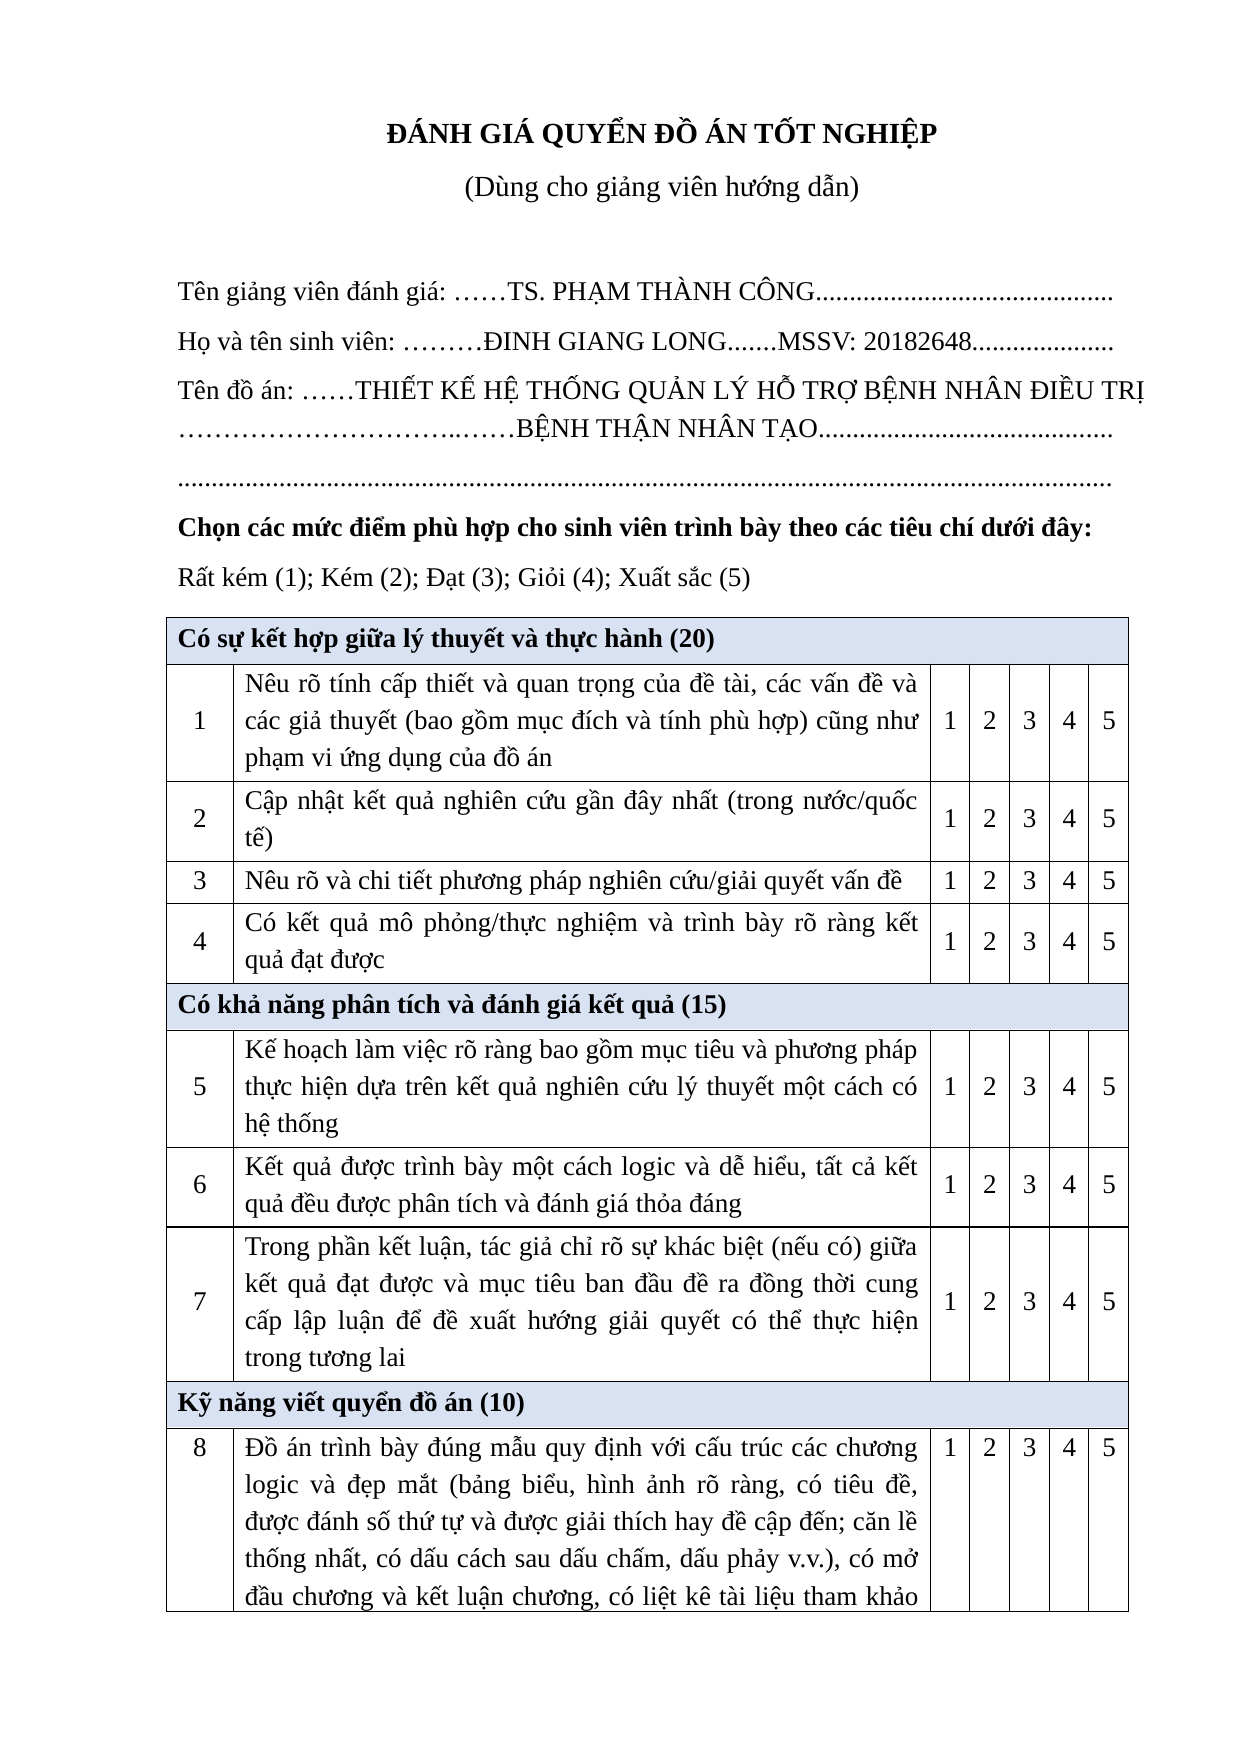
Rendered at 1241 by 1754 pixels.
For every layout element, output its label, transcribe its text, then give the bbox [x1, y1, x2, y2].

table_cell Nêu rõ và chi tiết phương pháp nghiên cứu/giải quyết vấn đề [234, 862, 930, 903]
table_cell 2 [970, 1148, 1009, 1226]
text Họ và tên sinh viên: ………ĐINH GIANG LONG MSSV: 20182648 [177, 324, 1146, 356]
table_cell 3 [1010, 904, 1049, 983]
text Tên giảng viên đánh giá: ……TS. PHẠM THÀNH CÔNG [177, 275, 1146, 306]
table_cell 2 [970, 862, 1009, 903]
table_cell 2 [970, 1228, 1009, 1381]
table_cell Có khả năng phân tích và đánh giá kết quả (15) [167, 984, 1128, 1029]
table_cell 4 [1050, 665, 1088, 781]
table_cell 5 [1089, 904, 1128, 983]
table_cell Cập nhật kết quả nghiên cứu gần đây nhất (trong nước/quốc tế) [234, 782, 930, 861]
table_cell 3 [1010, 862, 1049, 903]
table_cell Kỹ năng viết quyển đồ án (10) [167, 1382, 1128, 1427]
table_cell 3 [1010, 1148, 1049, 1226]
table_cell 1 [931, 904, 969, 983]
table_cell 5 [1089, 782, 1128, 861]
table_cell 8 [167, 1429, 233, 1611]
table_cell 4 [1050, 1429, 1088, 1611]
table_cell 7 [167, 1228, 233, 1381]
table_cell 1 [931, 1429, 969, 1611]
table_cell 5 [1089, 862, 1128, 903]
table_cell 4 [1050, 904, 1088, 983]
table_cell 1 [931, 862, 969, 903]
text Rất kém (1); Kém (2); Đạt (3); Giỏi (4); Xuất sắc (5) [177, 561, 1146, 592]
table_cell 5 [1089, 665, 1128, 781]
table_cell 1 [931, 1228, 969, 1381]
table_cell 2 [970, 782, 1009, 861]
text (Dùng cho giảng viên hướng dẫn) [177, 169, 1146, 203]
table_cell 5 [1089, 1148, 1128, 1226]
table_cell 2 [970, 665, 1009, 781]
table_cell 3 [1010, 782, 1049, 861]
table_cell 5 [167, 1031, 233, 1147]
table_cell 1 [931, 665, 969, 781]
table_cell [234, 1429, 930, 1611]
text ĐÁNH GIÁ QUYỂN ĐỒ ÁN TỐT NGHIỆP [177, 117, 1146, 150]
table_cell 4 [1050, 862, 1088, 903]
table_cell 1 [167, 665, 233, 781]
text Chọn các mức điểm phù hợp cho sinh viên trình bày theo các tiêu chí dưới đây: [177, 511, 1181, 542]
table_cell 3 [1010, 1228, 1049, 1381]
table_cell 4 [1050, 782, 1088, 861]
table_cell 3 [1010, 1031, 1049, 1147]
table_cell 3 [1010, 1429, 1049, 1611]
table_cell 2 [970, 904, 1009, 983]
table_cell Kế hoạch làm việc rõ ràng bao gồm mục tiêu và phương pháp thực hiện dựa trên kết quả nghiên cứu lý thuyết một cách có hệ thống [234, 1031, 930, 1147]
table_cell Kết quả được trình bày một cách logic và dễ hiểu, tất cả kết quả đều được phân tích và đánh giá thỏa đáng [234, 1148, 930, 1226]
table_cell Nêu rõ tính cấp thiết và quan trọng của đề tài, các vấn đề và các giả thuyết (bao gồm mục đích và tính phù hợp) cũng như phạm vi ứng dụng của đồ án [234, 665, 930, 781]
table_cell 4 [1050, 1148, 1088, 1226]
table_cell 1 [931, 1148, 969, 1226]
table_cell 5 [1089, 1031, 1128, 1147]
table_cell 2 [970, 1031, 1009, 1147]
table_cell 6 [167, 1148, 233, 1226]
table_cell 2 [970, 1429, 1009, 1611]
table_cell Có kết quả mô phỏng/thực nghiệm và trình bày rõ ràng kết quả đạt được [234, 904, 930, 983]
table_cell 1 [931, 1031, 969, 1147]
table_cell 5 [1089, 1429, 1128, 1611]
table_cell 3 [1010, 665, 1049, 781]
table_cell 5 [1089, 1228, 1128, 1381]
text Tên đồ án: ……THIẾT KẾ HỆ THỐNG QUẢN LÝ HỖ TRỢ BỆNH NHÂN ĐIỀU TRỊ …………………………..……BỆNH THẬN NHÂN TẠO [177, 374, 1146, 443]
table_cell 4 [1050, 1228, 1088, 1381]
table_cell 1 [931, 782, 969, 861]
table_header Có sự kết hợp giữa lý thuyết và thực hành (20) [167, 618, 1128, 664]
table_cell 3 [167, 862, 233, 903]
table_cell Trong phần kết luận, tác giả chỉ rõ sự khác biệt (nếu có) giữa kết quả đạt được và mục tiêu ban đầu đề ra đồng thời cung cấp lập luận để đề xuất hướng giải quyết có thể thực hiện trong tương lai [234, 1228, 930, 1381]
table_cell 2 [167, 782, 233, 861]
table_cell 4 [167, 904, 233, 983]
table_cell 4 [1050, 1031, 1088, 1147]
